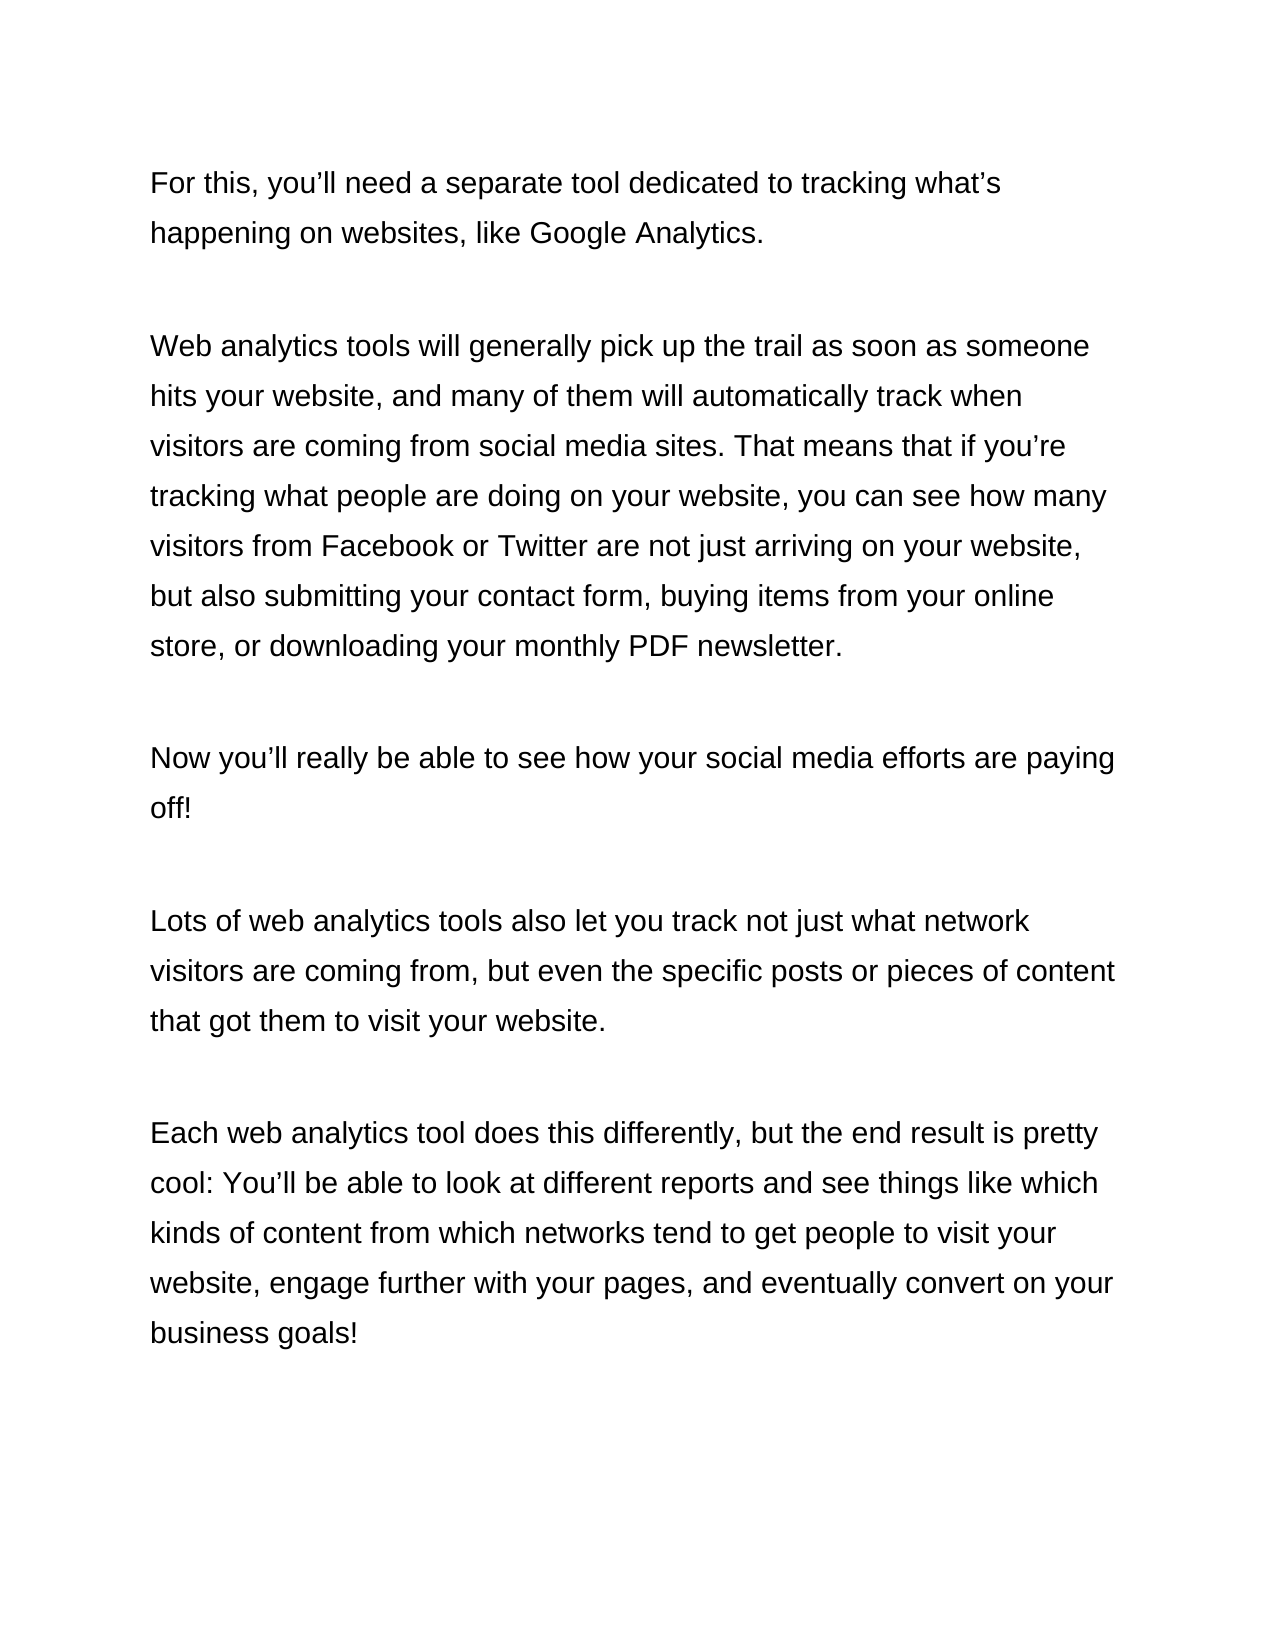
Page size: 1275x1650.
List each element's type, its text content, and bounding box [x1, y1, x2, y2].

text Web analytics tools will generally pick up the trail as soon as someone hits your website, and many of them will automatically track when visitors are coming from social media sites. That means that if you’re tracking what people are doing on your website, you can see how many visitors from Facebook or Twitter are not just arriving on your website, but also submitting your contact form, buying items from your online store, or downloading your monthly PDF newsletter. [150, 312, 1125, 662]
text Now you’ll really be able to see how your social media efforts are paying off! [150, 725, 1125, 825]
text For this, you’ll need a separate tool dedicated to tracking what’s happening on websites, like Google Analytics. [150, 150, 1125, 250]
text Each web analytics tool does this differently, but the end result is pretty cool: You’ll be able to look at different reports and see things like which kinds of content from which networks tend to get people to visit your website, engage further with your pages, and eventually convert on your business goals! [150, 1100, 1125, 1350]
text Lots of web analytics tools also let you track not just what network visitors are coming from, but even the specific posts or pieces of content that got them to visit your website. [150, 887, 1125, 1037]
